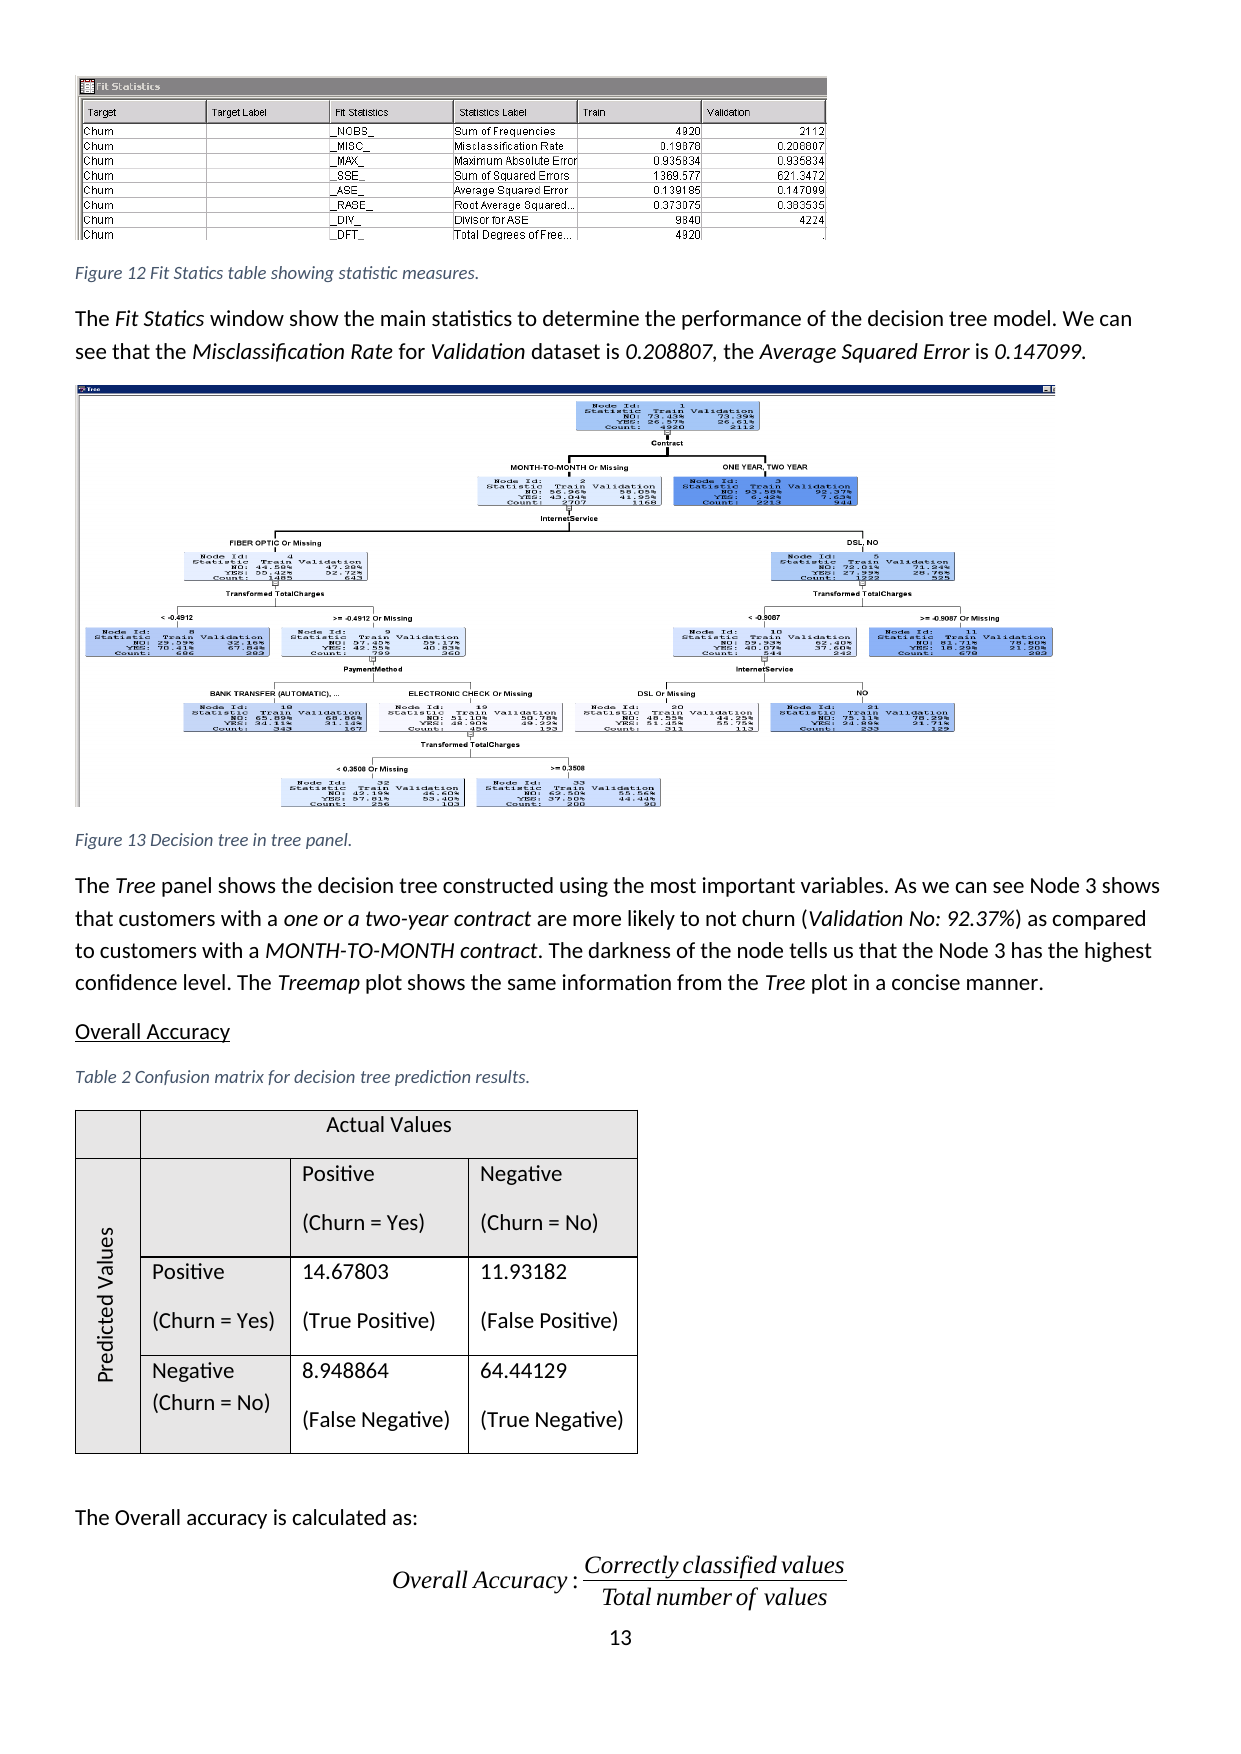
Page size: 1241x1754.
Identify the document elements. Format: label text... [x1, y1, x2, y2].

text Figure 12 Fit Statics table showing statistic measures. [75, 261, 1165, 284]
text The Tree panel shows the decision tree constructed using the most important variables. As we can see Node 3 shows that customers with a one or a two-year contract are more likely to not churn (Validation No: 92.37%) as compared to customers with a MONTH-TO-MONTH contract. The darkness of the node tells us that the Node 3 has the highest confidence level. The Treemap plot shows the same information from the Tree plot in a concise manner. [75, 871, 1165, 996]
text Figure 13 Decision tree in tree panel. [75, 828, 1165, 851]
table_cell 14.67803 (True Positive) [291, 1258, 468, 1355]
table_header [76, 1111, 140, 1158]
table_cell Predicted Values [76, 1159, 140, 1453]
text The Fit Statics window show the main statistics to determine the performance of the decision tree model. We can see that the Misclassification Rate for Validation dataset is 0.208807, the Average Squared Error is 0.147099. [75, 304, 1165, 365]
picture [75, 75, 827, 240]
table_header Actual Values [141, 1111, 637, 1158]
picture [75, 385, 1055, 807]
text Overall Accuracy [75, 1017, 1165, 1045]
table_cell [141, 1159, 290, 1256]
table_cell 64.44129 (True Negative) [469, 1356, 637, 1453]
table_cell 11.93182 (False Positive) [469, 1258, 637, 1355]
table_cell Positive (Churn = Yes) [141, 1258, 290, 1355]
table_cell Negative (Churn = No) [469, 1159, 637, 1256]
text The Overall accuracy is calculated as: [75, 1503, 1165, 1531]
table_cell Positive (Churn = Yes) [291, 1159, 468, 1256]
table_cell Negative (Churn = No) [141, 1356, 290, 1453]
table_cell 8.948864 (False Negative) [291, 1356, 468, 1453]
